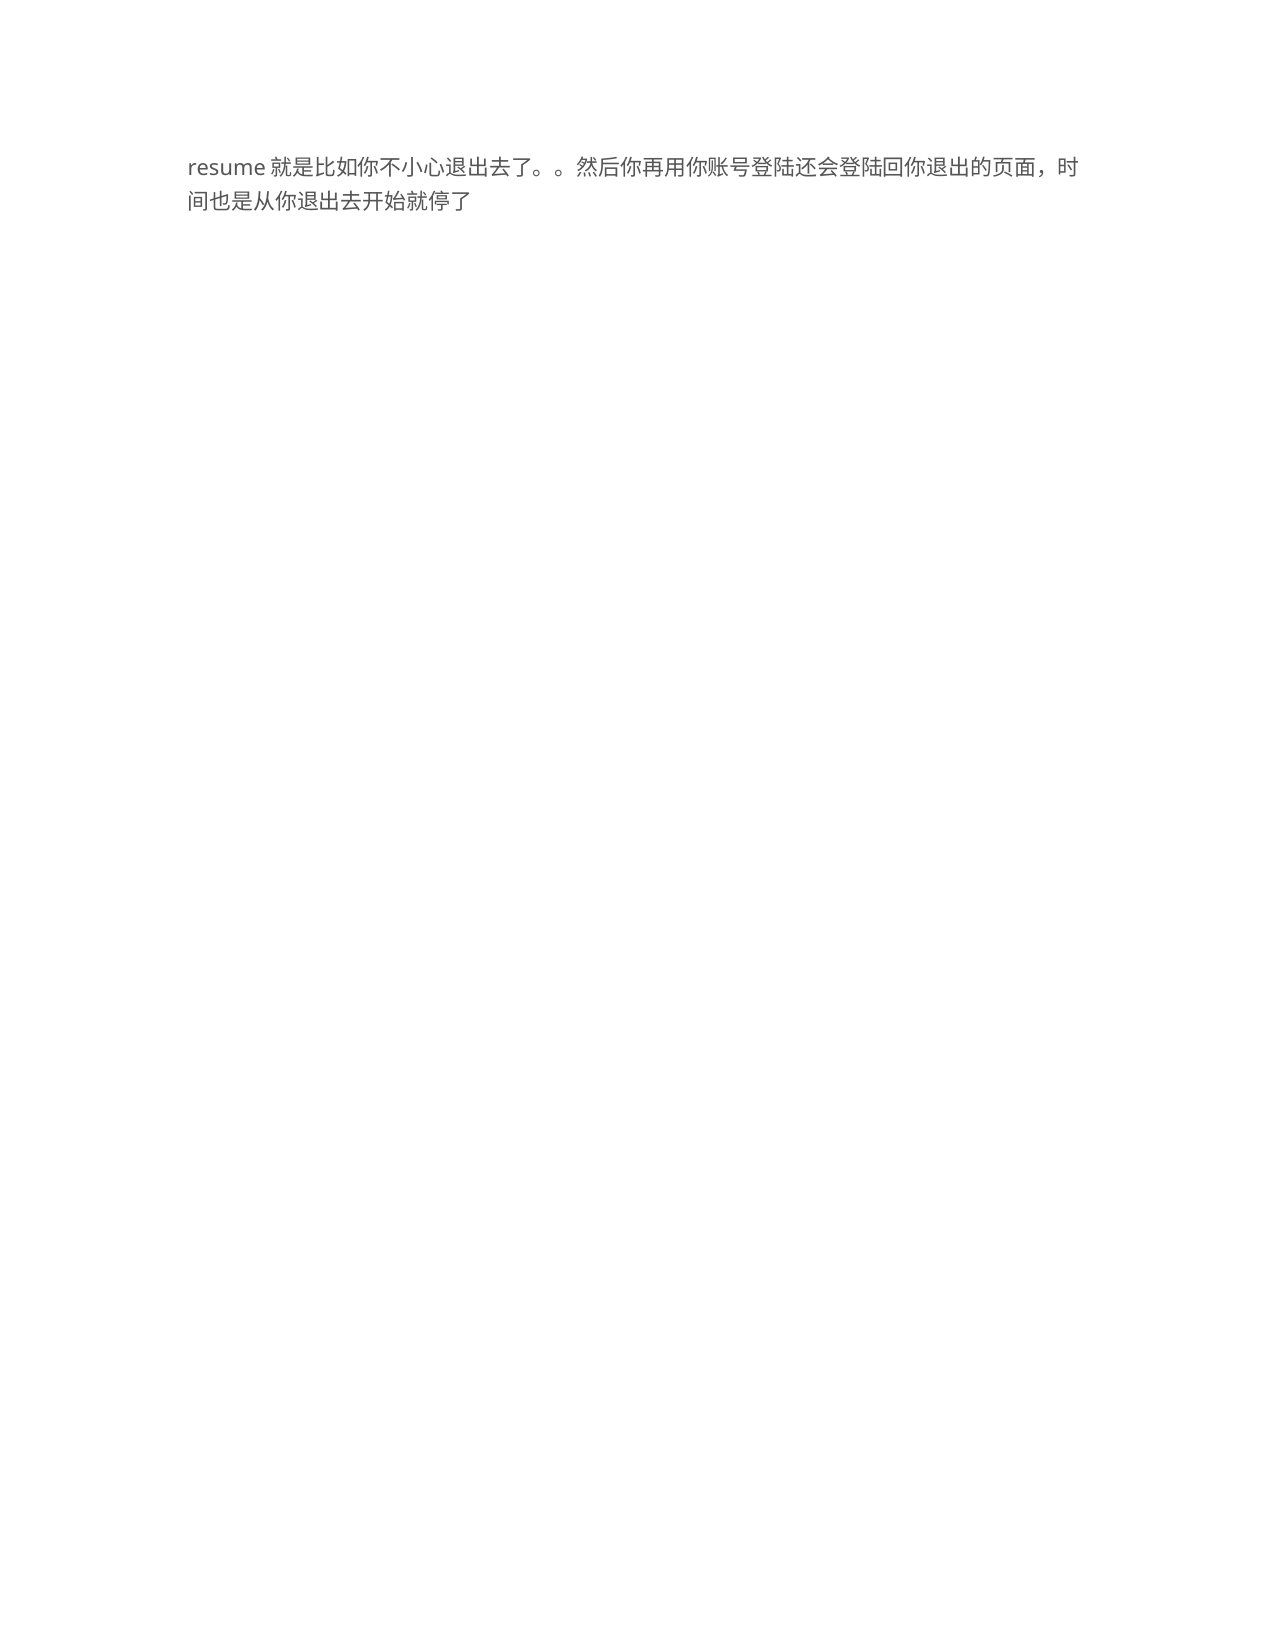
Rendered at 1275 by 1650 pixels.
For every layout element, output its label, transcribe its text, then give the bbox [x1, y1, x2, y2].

text resume就是比如你不小心退出去了。。然后你再用你账号登陆还会登陆回你退出的页面，时间也是从你退出去开始就停了 [187, 150, 1087, 216]
